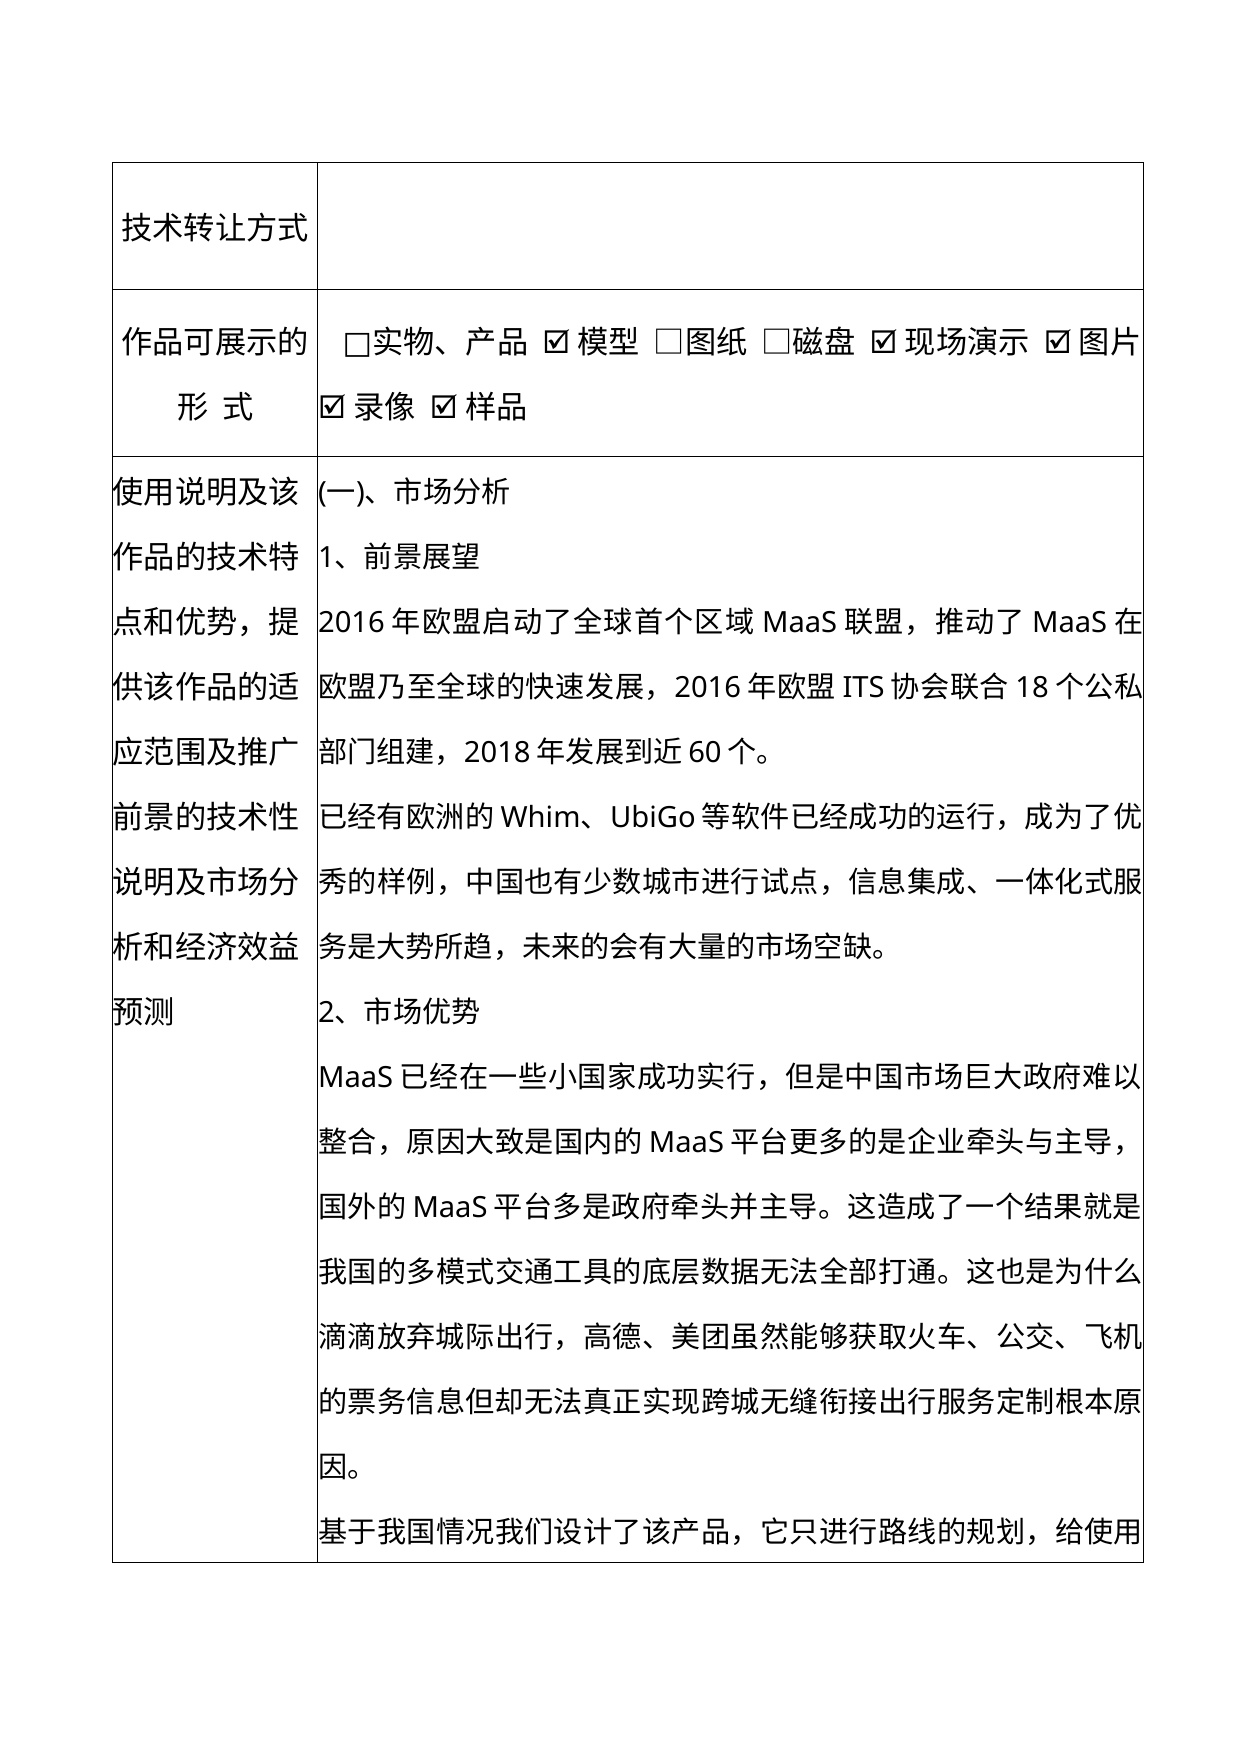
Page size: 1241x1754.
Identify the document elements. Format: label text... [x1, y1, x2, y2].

table_cell [318, 163, 1143, 288]
table_cell 技术转让方式 [113, 163, 317, 288]
table_cell □实物、产品 模型 □图纸 □磁盘 现场演示 图片 录像 样品 [318, 290, 1143, 456]
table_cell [318, 457, 1143, 1562]
table_cell 作品可展示的 形 式 [113, 290, 317, 456]
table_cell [113, 457, 317, 1562]
